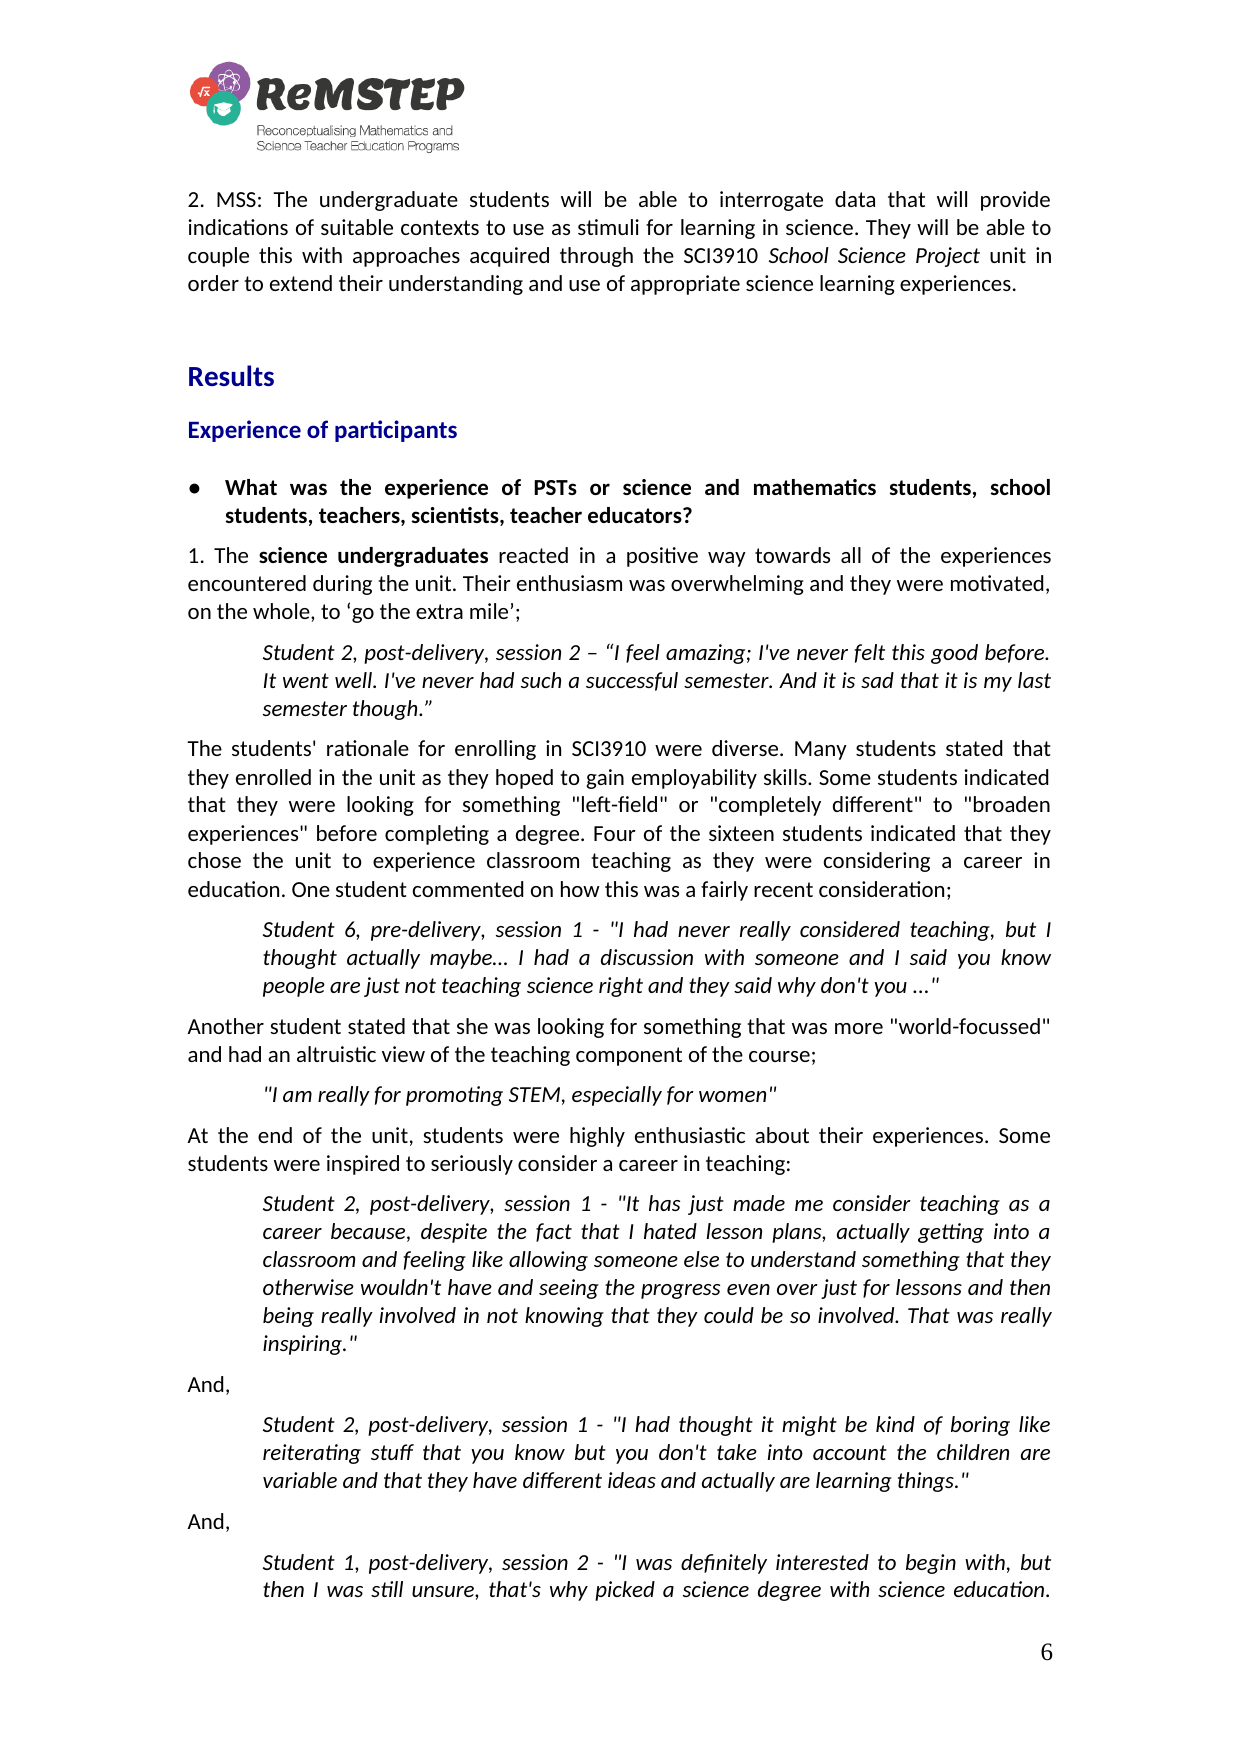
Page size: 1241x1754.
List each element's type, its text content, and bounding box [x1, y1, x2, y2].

text 2. MSS: The undergraduate students will be able to interrogate data that will provide indications of suitable contexts to use as stimuli for learning in science. They will be able to couple this with approaches acquired through the SCI3910 School Science Project unit in order to extend their understanding and use of appropriate science learning experiences. [187, 185, 1053, 297]
text At the end of the unit, students were highly enthusiastic about their experiences. Some students were inspired to seriously consider a career in teaching: [187, 1121, 1053, 1177]
text The students' rationale for enrolling in SCI3910 were diverse. Many students stated that they enrolled in the unit as they hoped to gain employability skills. Some students indicated that they were looking for something "left-field" or "completely different" to "broaden experiences" before completing a degree. Four of the sixteen students indicated that they chose the unit to experience classroom teaching as they were considering a career in education. One student commented on how this was a fairly recent consideration; [187, 734, 1053, 903]
subtitle Results [187, 358, 1053, 394]
text Another student stated that she was looking for something that was more "world-focussed" and had an altruistic view of the teaching component of the course; [187, 1012, 1053, 1068]
subtitle Experience of participants [187, 415, 1053, 445]
text Student 6, pre-delivery, session 1 - "I had never really considered teaching, but I thought actually maybe… I had a discussion with someone and I said you know people are just not teaching science right and they said why don't you ..." [262, 915, 1053, 999]
picture [187, 59, 466, 156]
text Student 2, post-delivery, session 2 – “I feel amazing; I've never felt this good before. It went well. I've never had such a successful semester. And it is sad that it is my last semester though.” [262, 638, 1053, 722]
text 1. The science undergraduates reacted in a positive way towards all of the experiences encountered during the unit. Their enthusiasm was overwhelming and they were motivated, on the whole, to ‘go the extra mile’; [187, 541, 1053, 626]
text And, [187, 1507, 1053, 1535]
text Student 2, post-delivery, session 1 - "It has just made me consider teaching as a career because, despite the fact that I hated lesson plans, actually getting into a classroom and feeling like allowing someone else to understand something that they otherwise wouldn't have and seeing the progress even over just for lessons and then being really involved in not knowing that they could be so involved. That was really inspiring." [262, 1189, 1053, 1357]
text And, [187, 1370, 1053, 1398]
text Student 2, post-delivery, session 1 - "I had thought it might be kind of boring like reiterating stuff that you know but you don't take into account the children are variable and that they have different ideas and actually are learning things." [262, 1411, 1053, 1494]
list What was the experience of PSTs or science and mathematics students, school students, teachers, scientists, teacher educators? [187, 473, 1053, 529]
text "I am really for promoting STEM, especially for women" [262, 1080, 1053, 1108]
